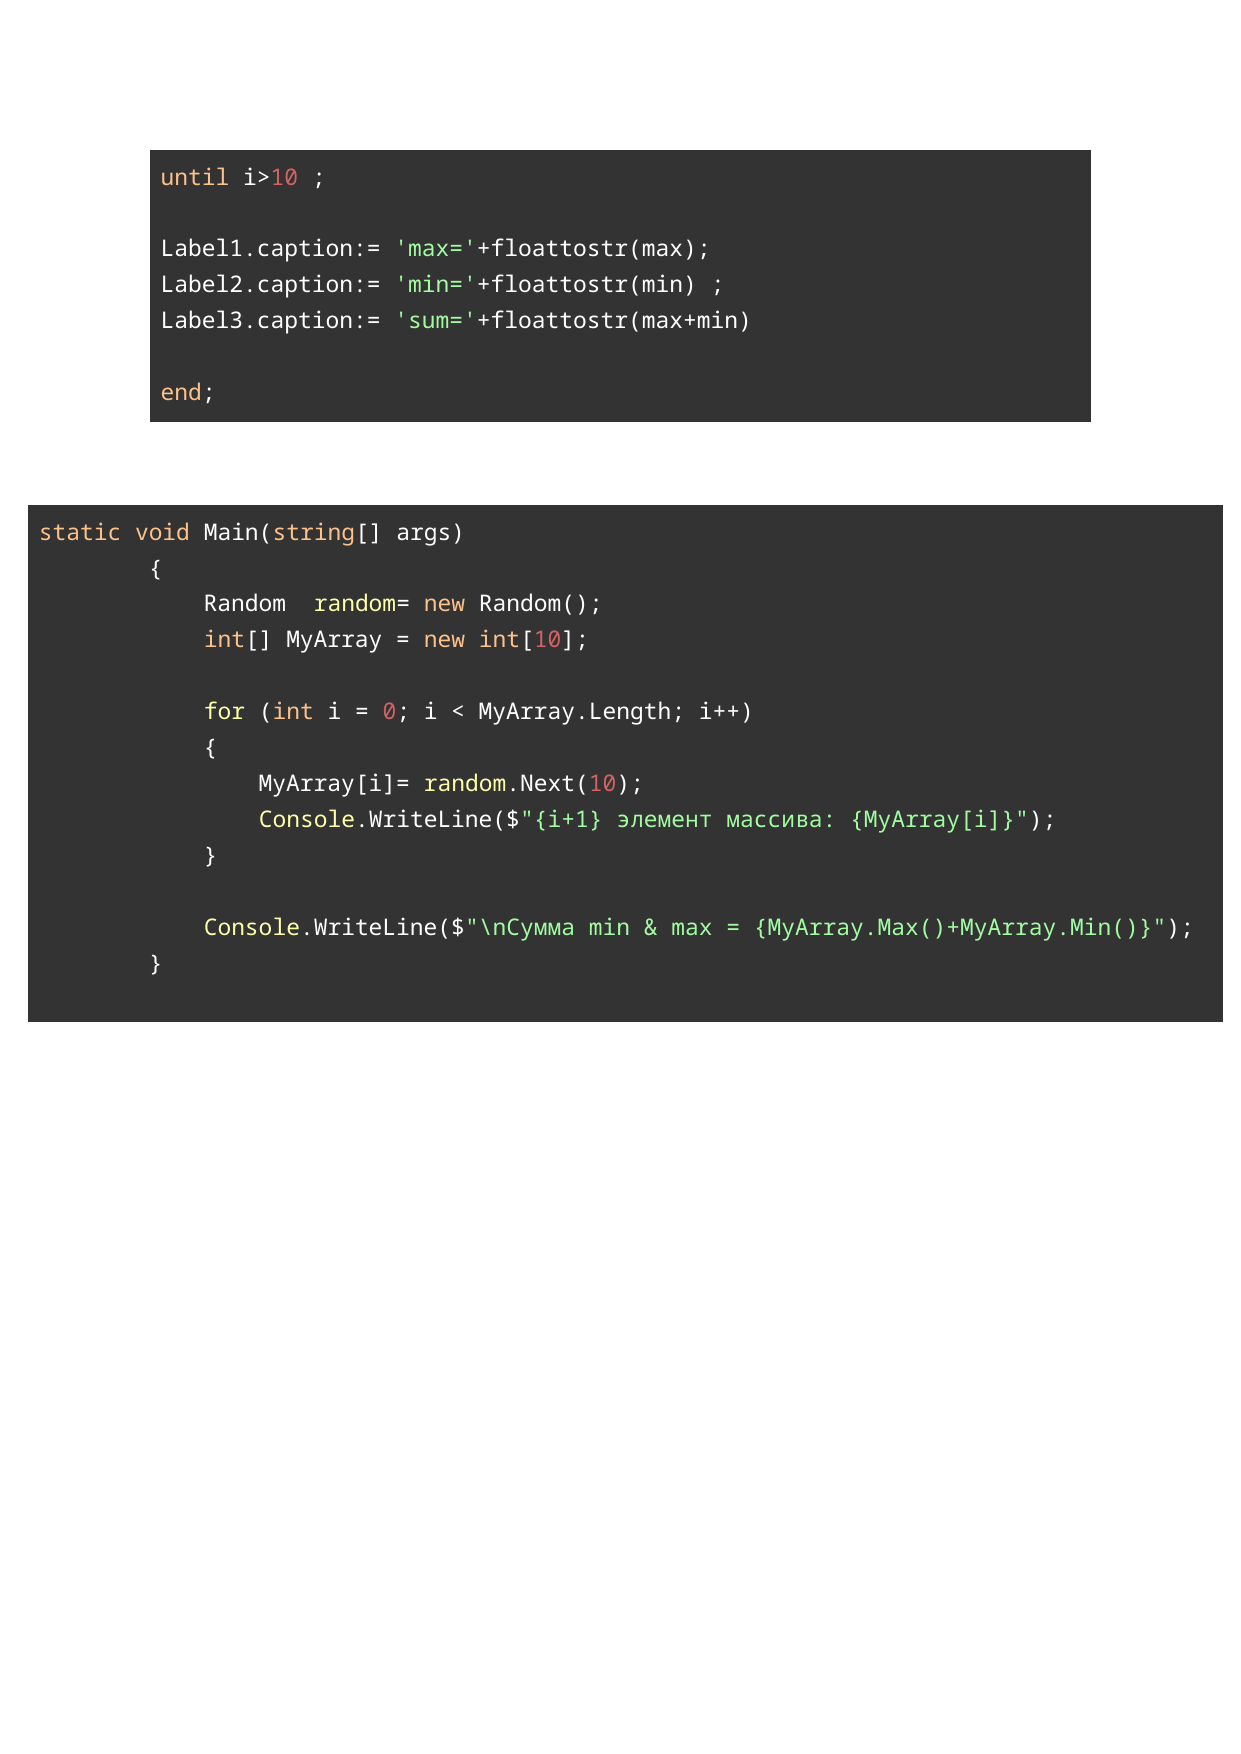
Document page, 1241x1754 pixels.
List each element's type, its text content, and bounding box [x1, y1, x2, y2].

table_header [150, 150, 1091, 422]
table_header static void Main(string[] args) { Random random= new Random(); int[] MyArray = new int[10]; for (int i = 0; i < MyArray.Length; i++) { MyArray[i]= random.Next(10); Console.WriteLine($"{i+1} элемент массива: {MyArray[i]}"); } Console.WriteLine($"\nСумма min & max = {MyArray.Max()+MyArray.Min()}"); } [28, 505, 1223, 1022]
